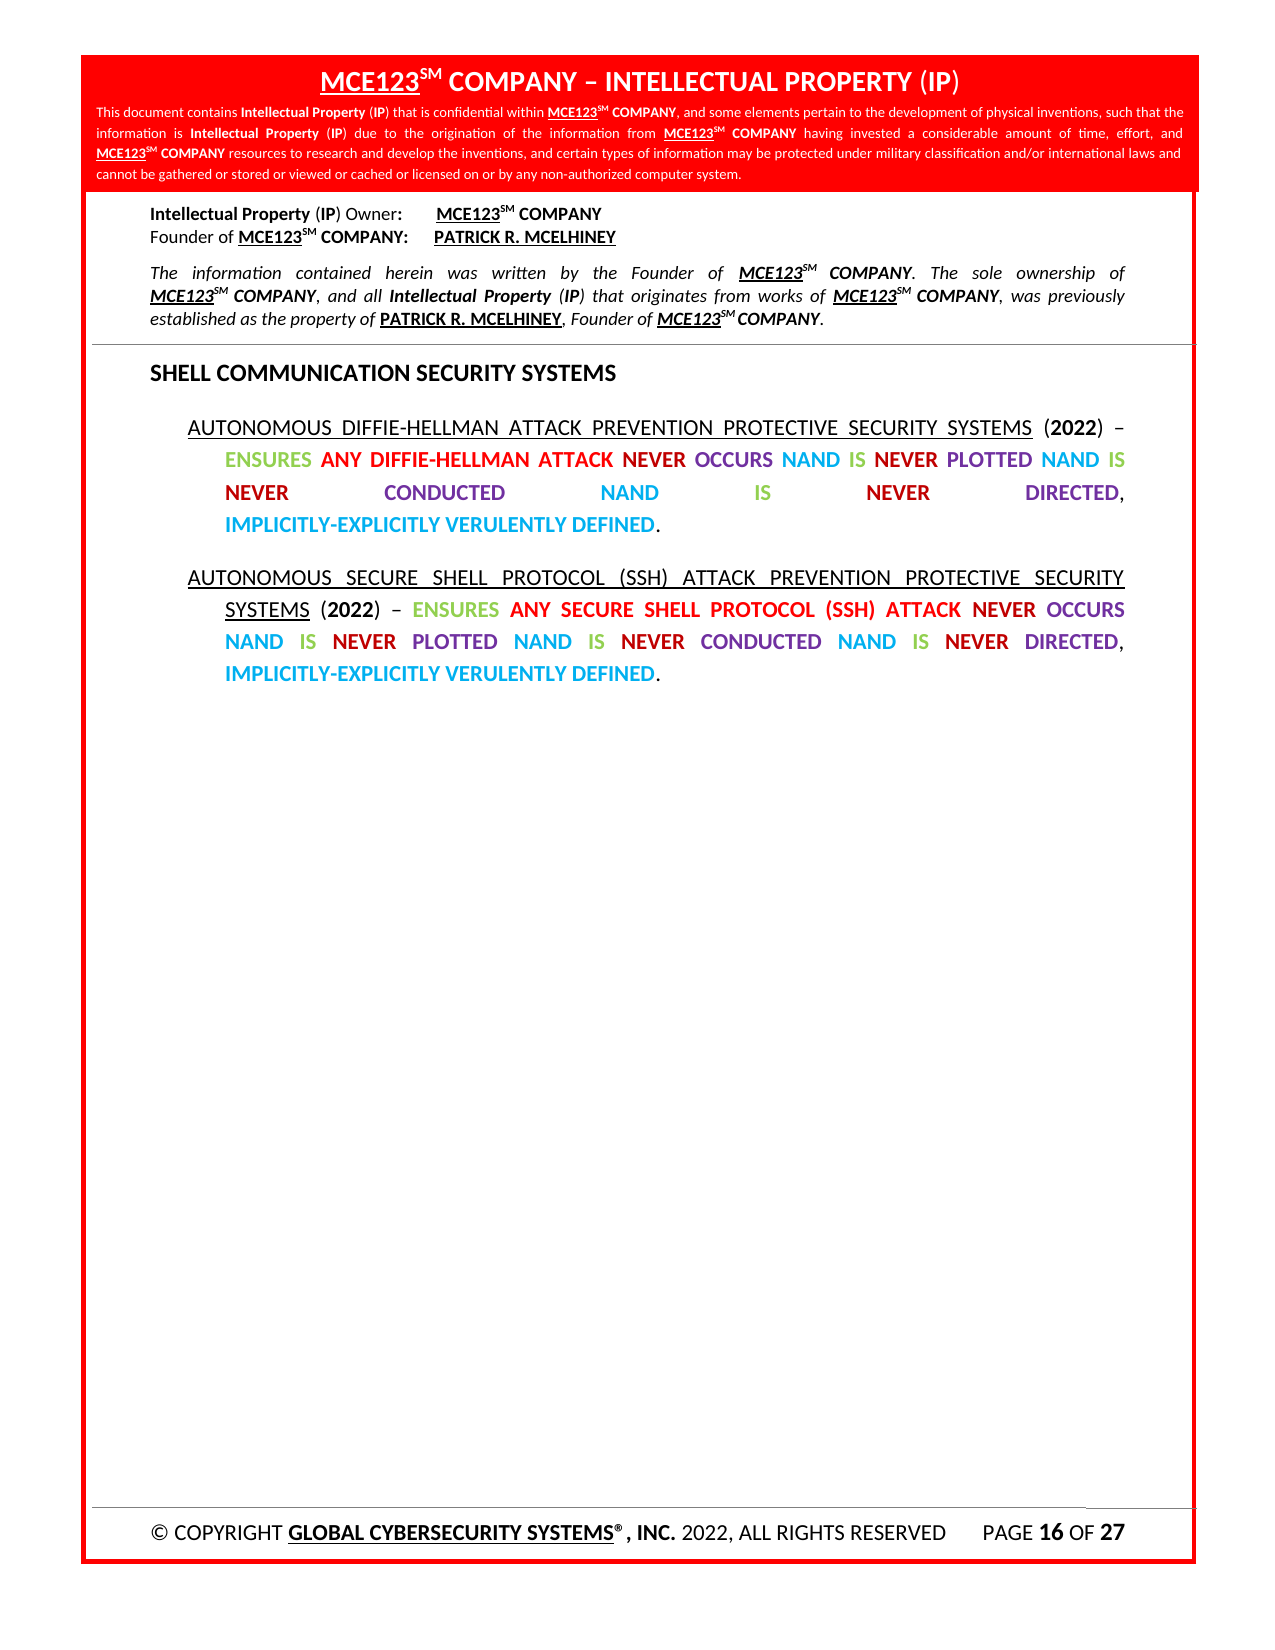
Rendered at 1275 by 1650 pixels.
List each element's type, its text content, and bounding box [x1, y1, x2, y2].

text AUTONOMOUS SECURE SHELL PROTOCOL (SSH) ATTACK PREVENTION PROTECTIVE SECURITY SYSTEMS (2022) – ENSURES ANY SECURE SHELL PROTOCOL (SSH) ATTACK NEVER OCCURS NAND IS NEVER PLOTTED NAND IS NEVER CONDUCTED NAND IS NEVER DIRECTED, IMPLICITLY-EXPLICITLY VERULENTLY DEFINED. [187, 588, 1125, 688]
text AUTONOMOUS DIFFIE-HELLMAN ATTACK PREVENTION PROTECTIVE SECURITY SYSTEMS (2022) – ENSURES ANY DIFFIE-HELLMAN ATTACK NEVER OCCURS NAND IS NEVER PLOTTED NAND IS NEVER CONDUCTED NAND IS NEVER DIRECTED, IMPLICITLY-EXPLICITLY VERULENTLY DEFINED. [187, 413, 1125, 538]
text SHELL COMMUNICATION SECURITY SYSTEMS [150, 358, 1125, 388]
text AUTONOMOUS SECURE SHELL PROTOCOL (SSH) ATTACK PREVENTION PROTECTIVE SECURITY SYSTEMS (2022) – ENSURES ANY SECURE SHELL PROTOCOL (SSH) ATTACK NEVER OCCURS NAND IS NEVER PLOTTED NAND IS NEVER CONDUCTED NAND IS NEVER DIRECTED, IMPLICITLY-EXPLICITLY VERULENTLY DEFINED. [187, 563, 1125, 587]
